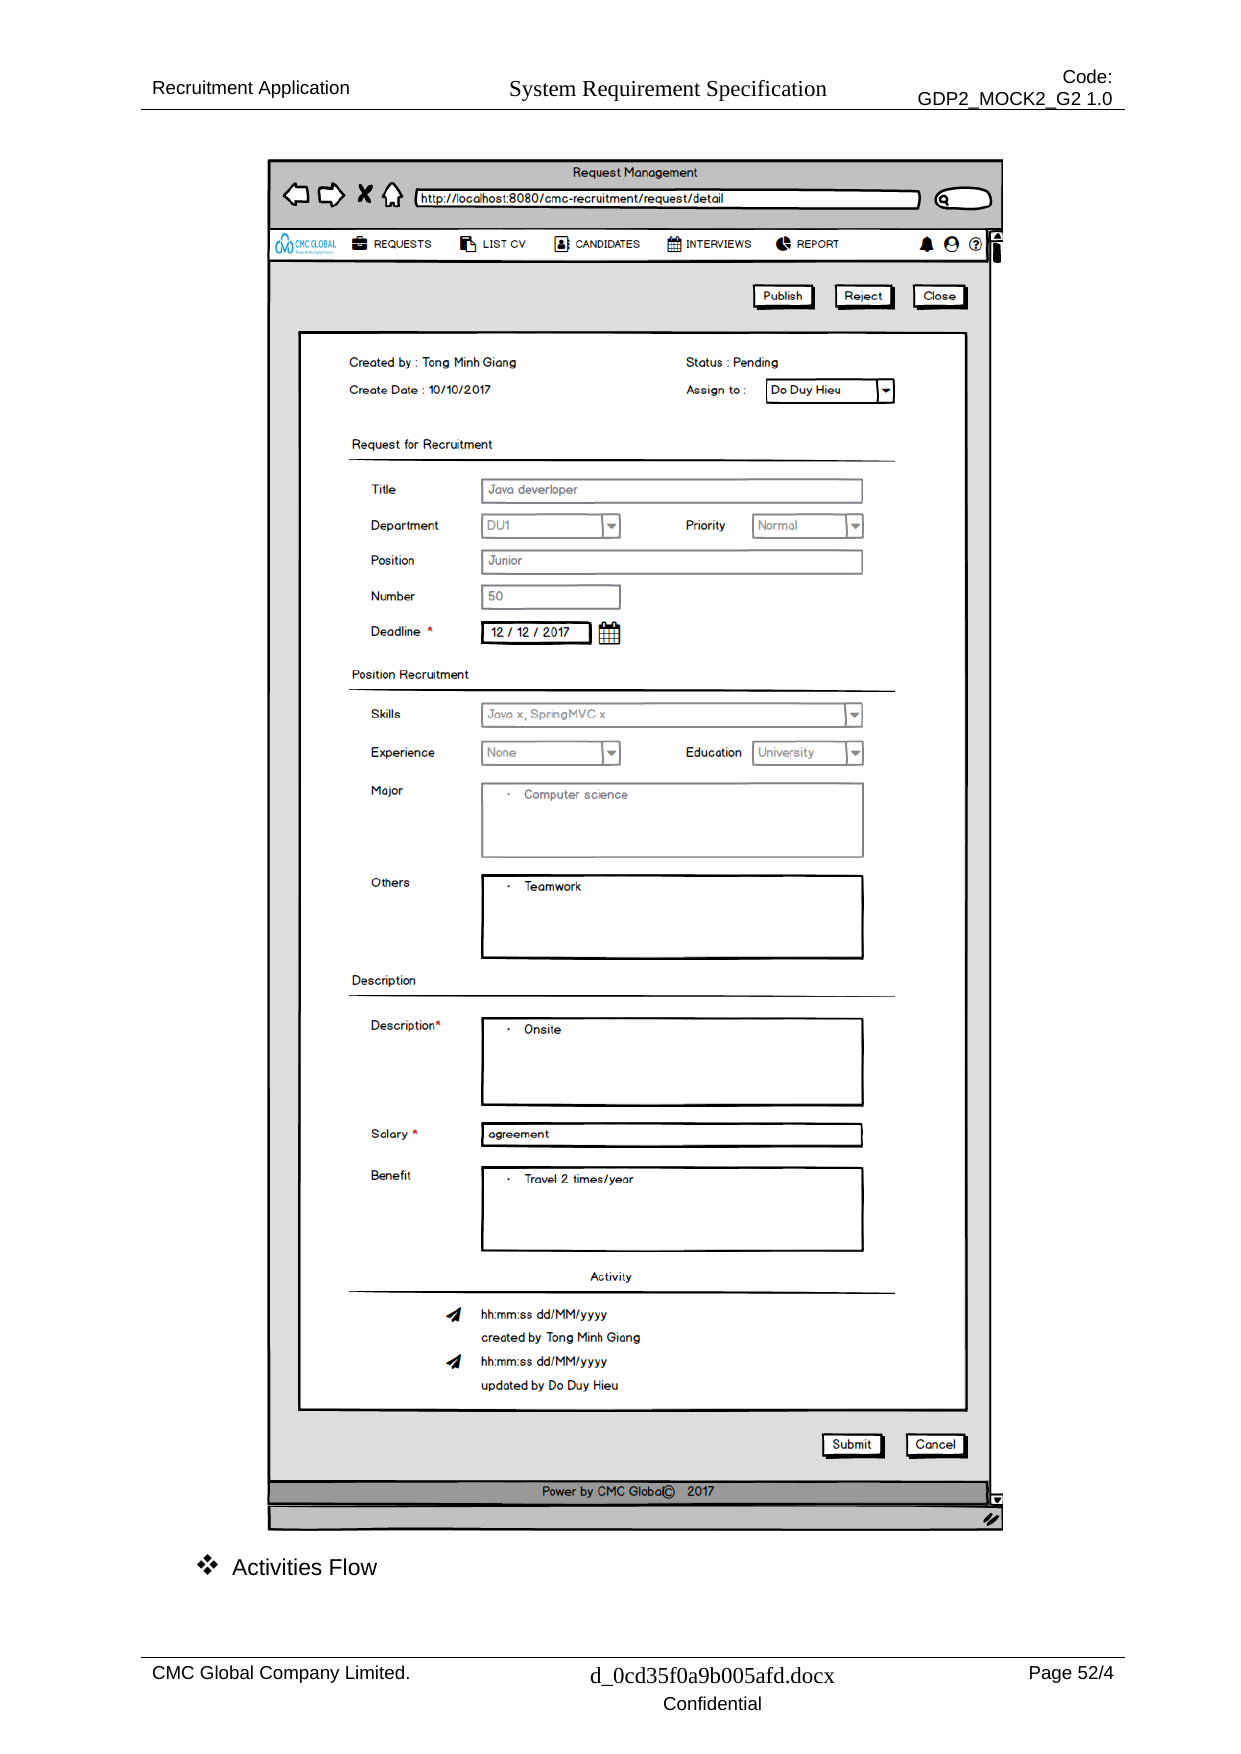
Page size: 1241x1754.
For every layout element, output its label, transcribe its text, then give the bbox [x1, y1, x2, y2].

list Activities Flow [194, 1554, 1120, 1581]
picture [267, 159, 1003, 1531]
